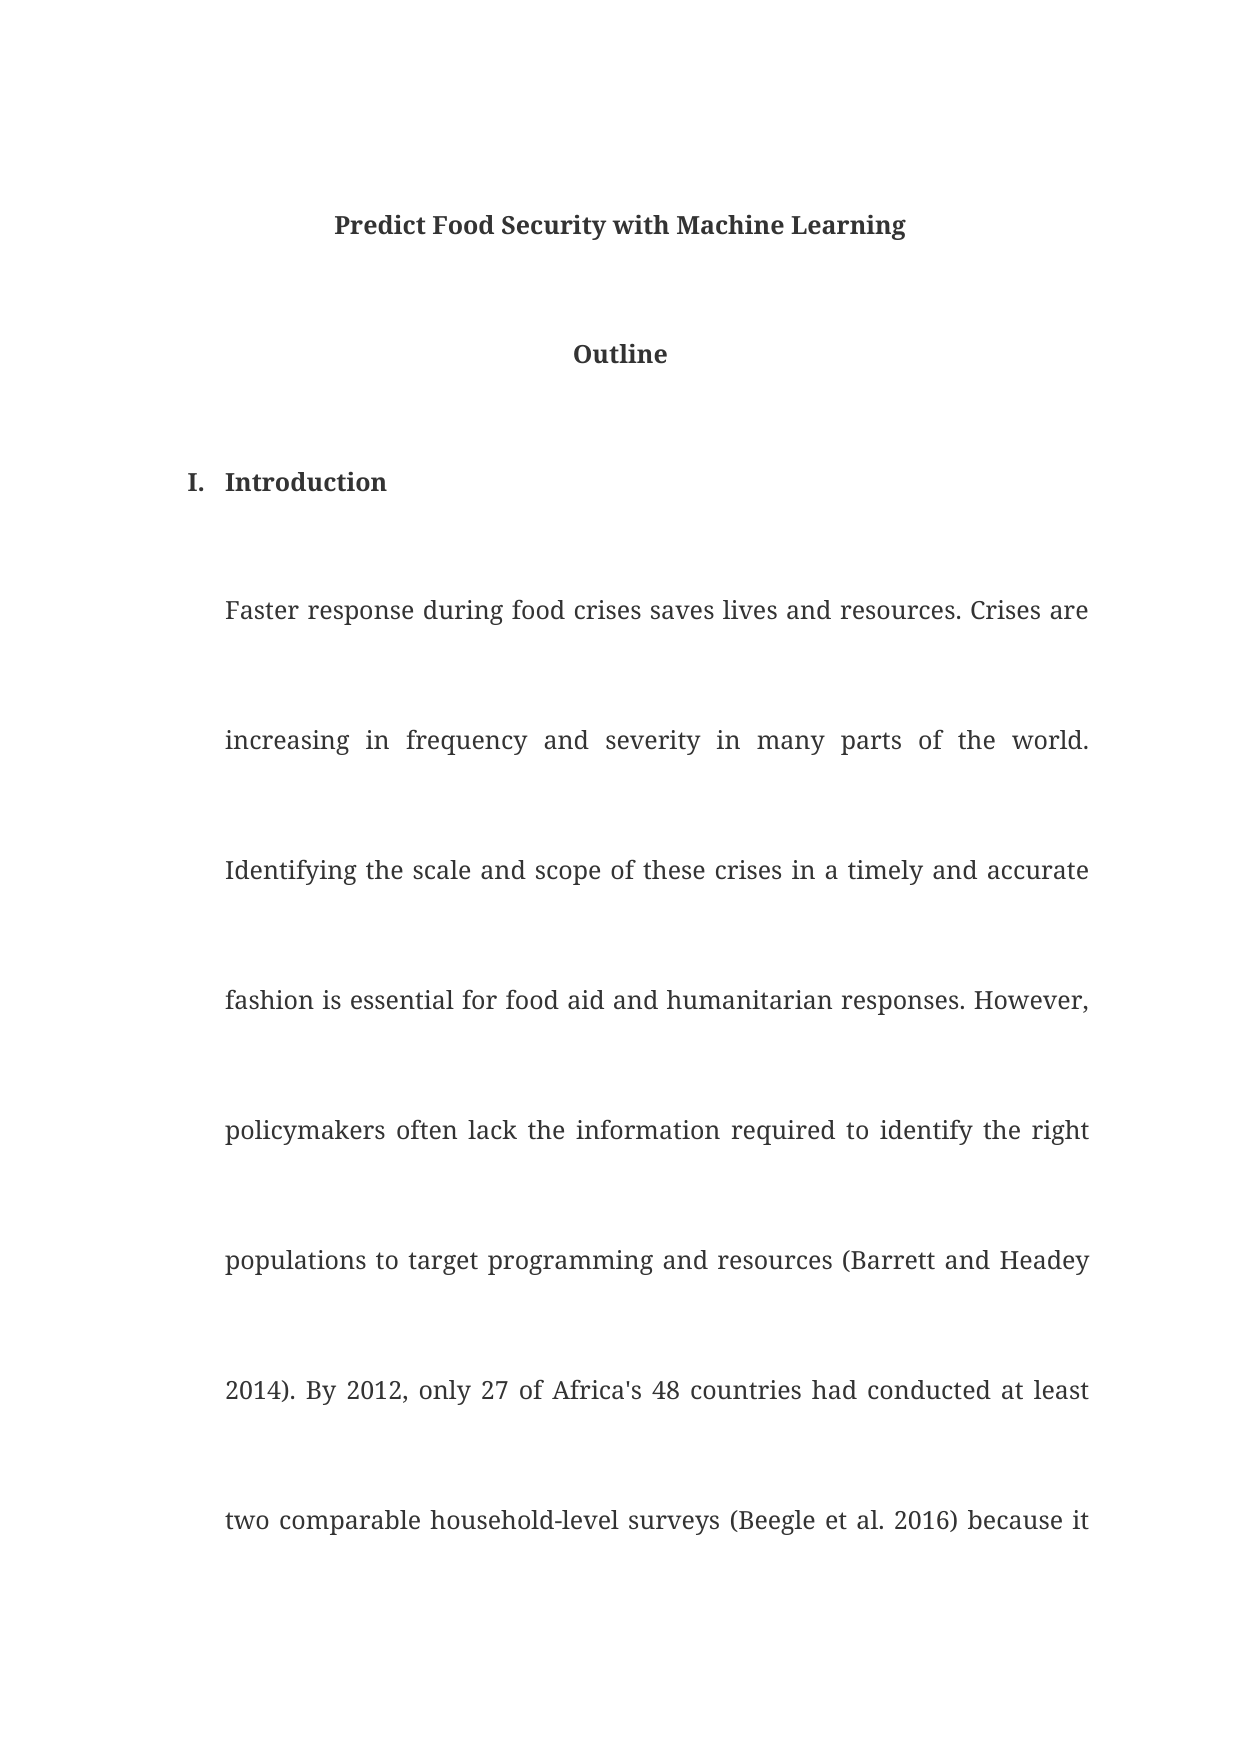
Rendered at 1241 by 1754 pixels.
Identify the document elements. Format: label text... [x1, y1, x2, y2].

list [225, 577, 1090, 1552]
list Introduction [187, 449, 1090, 514]
text Outline [150, 321, 1090, 386]
text Predict Food Security with Machine Learning [150, 192, 1090, 257]
